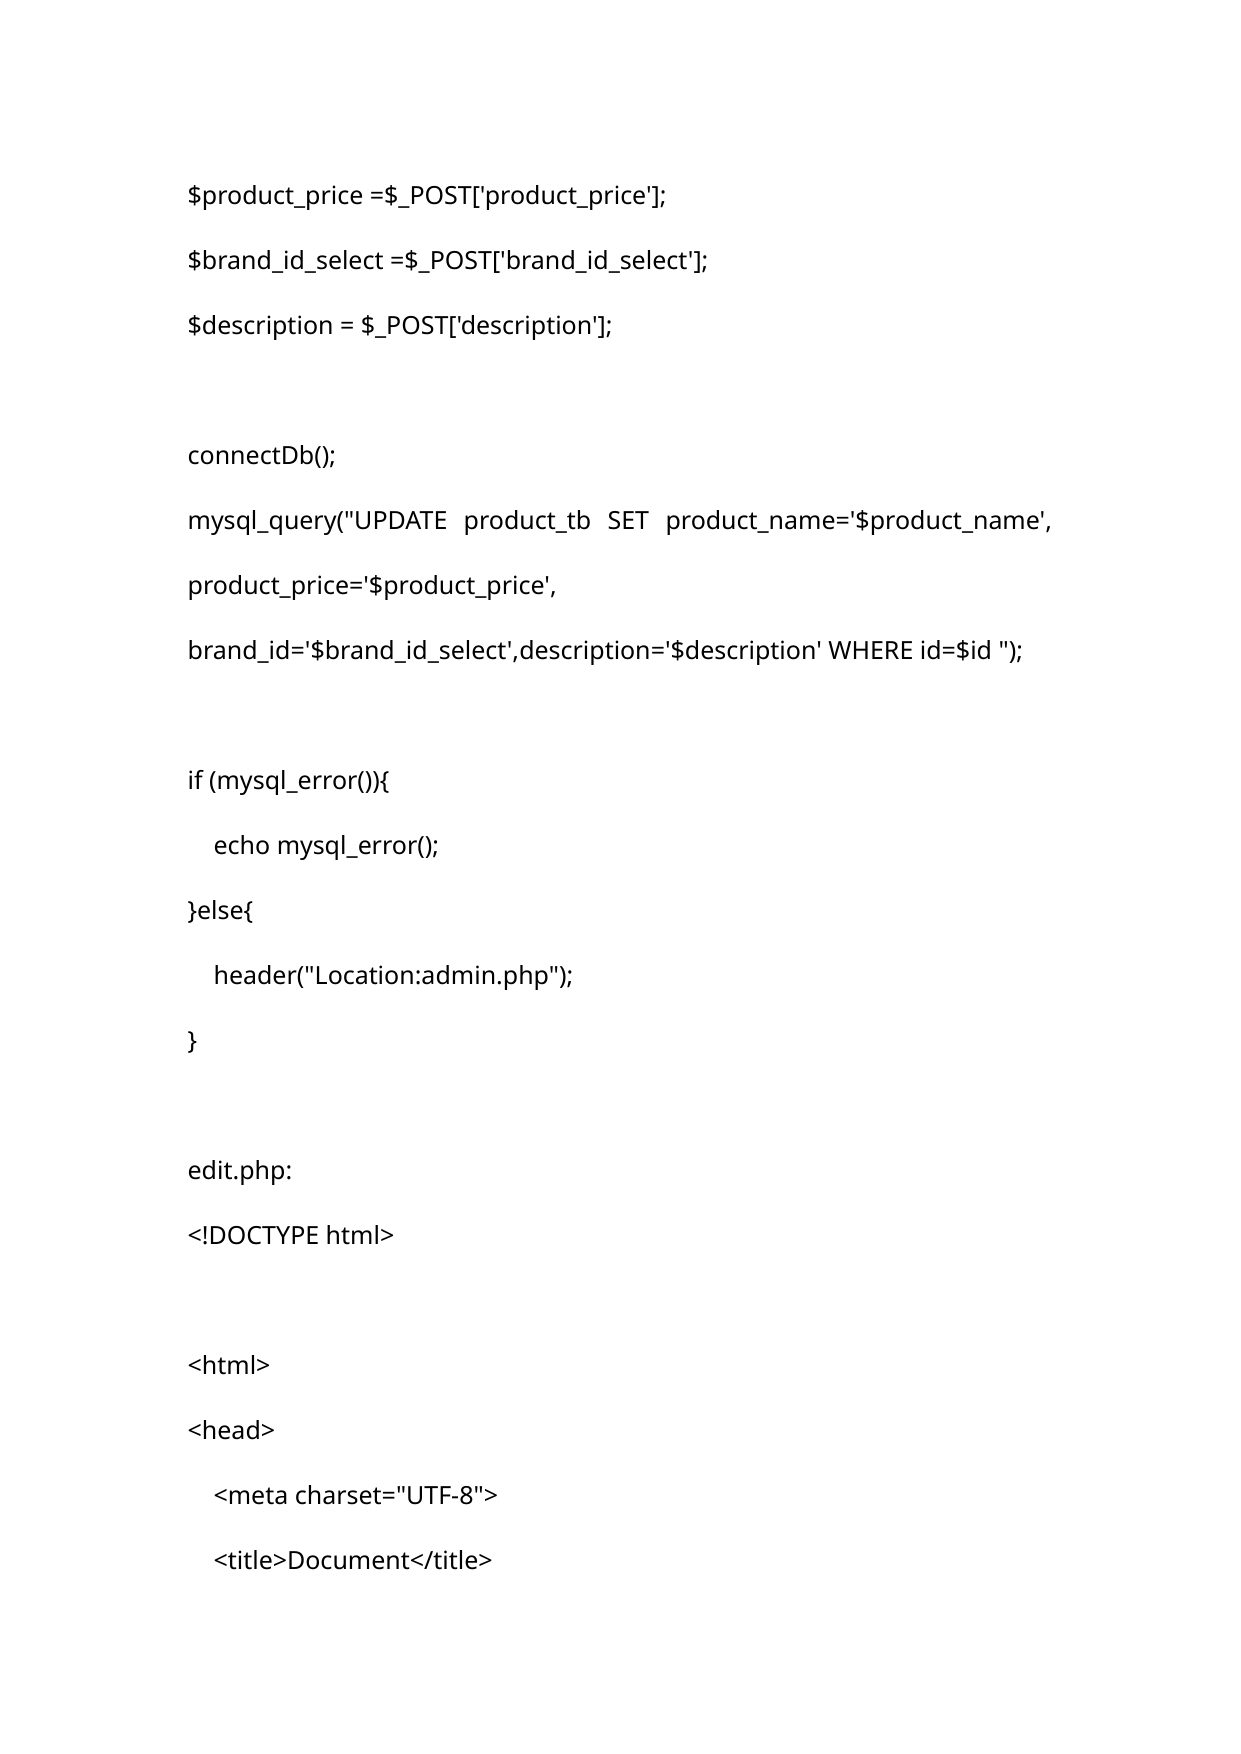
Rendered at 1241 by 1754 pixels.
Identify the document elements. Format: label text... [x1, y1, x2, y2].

text edit.php: [187, 1137, 1053, 1202]
text <meta charset="UTF-8"> [187, 1462, 1053, 1527]
text $brand_id_select =$_POST['brand_id_select']; [187, 227, 1053, 292]
text <html> [187, 1332, 1053, 1397]
text <head> [187, 1397, 1053, 1462]
text <!DOCTYPE html> [187, 1202, 1053, 1267]
text $description = $_POST['description']; [187, 292, 1053, 357]
text }else{ [187, 877, 1053, 942]
text connectDb(); [187, 422, 1053, 487]
text } [187, 1007, 1053, 1072]
text $product_price =$_POST['product_price']; [187, 162, 1053, 227]
text echo mysql_error(); [187, 812, 1053, 877]
text <title>Document</title> [187, 1527, 1053, 1592]
text header("Location:admin.php"); [187, 942, 1053, 1007]
text mysql_query("UPDATE product_tb SET product_name='$product_name', product_price='$product_price', [187, 487, 1053, 617]
text if (mysql_error()){ [187, 747, 1053, 812]
text brand_id='$brand_id_select',description='$description' WHERE id=$id "); [187, 617, 1053, 682]
